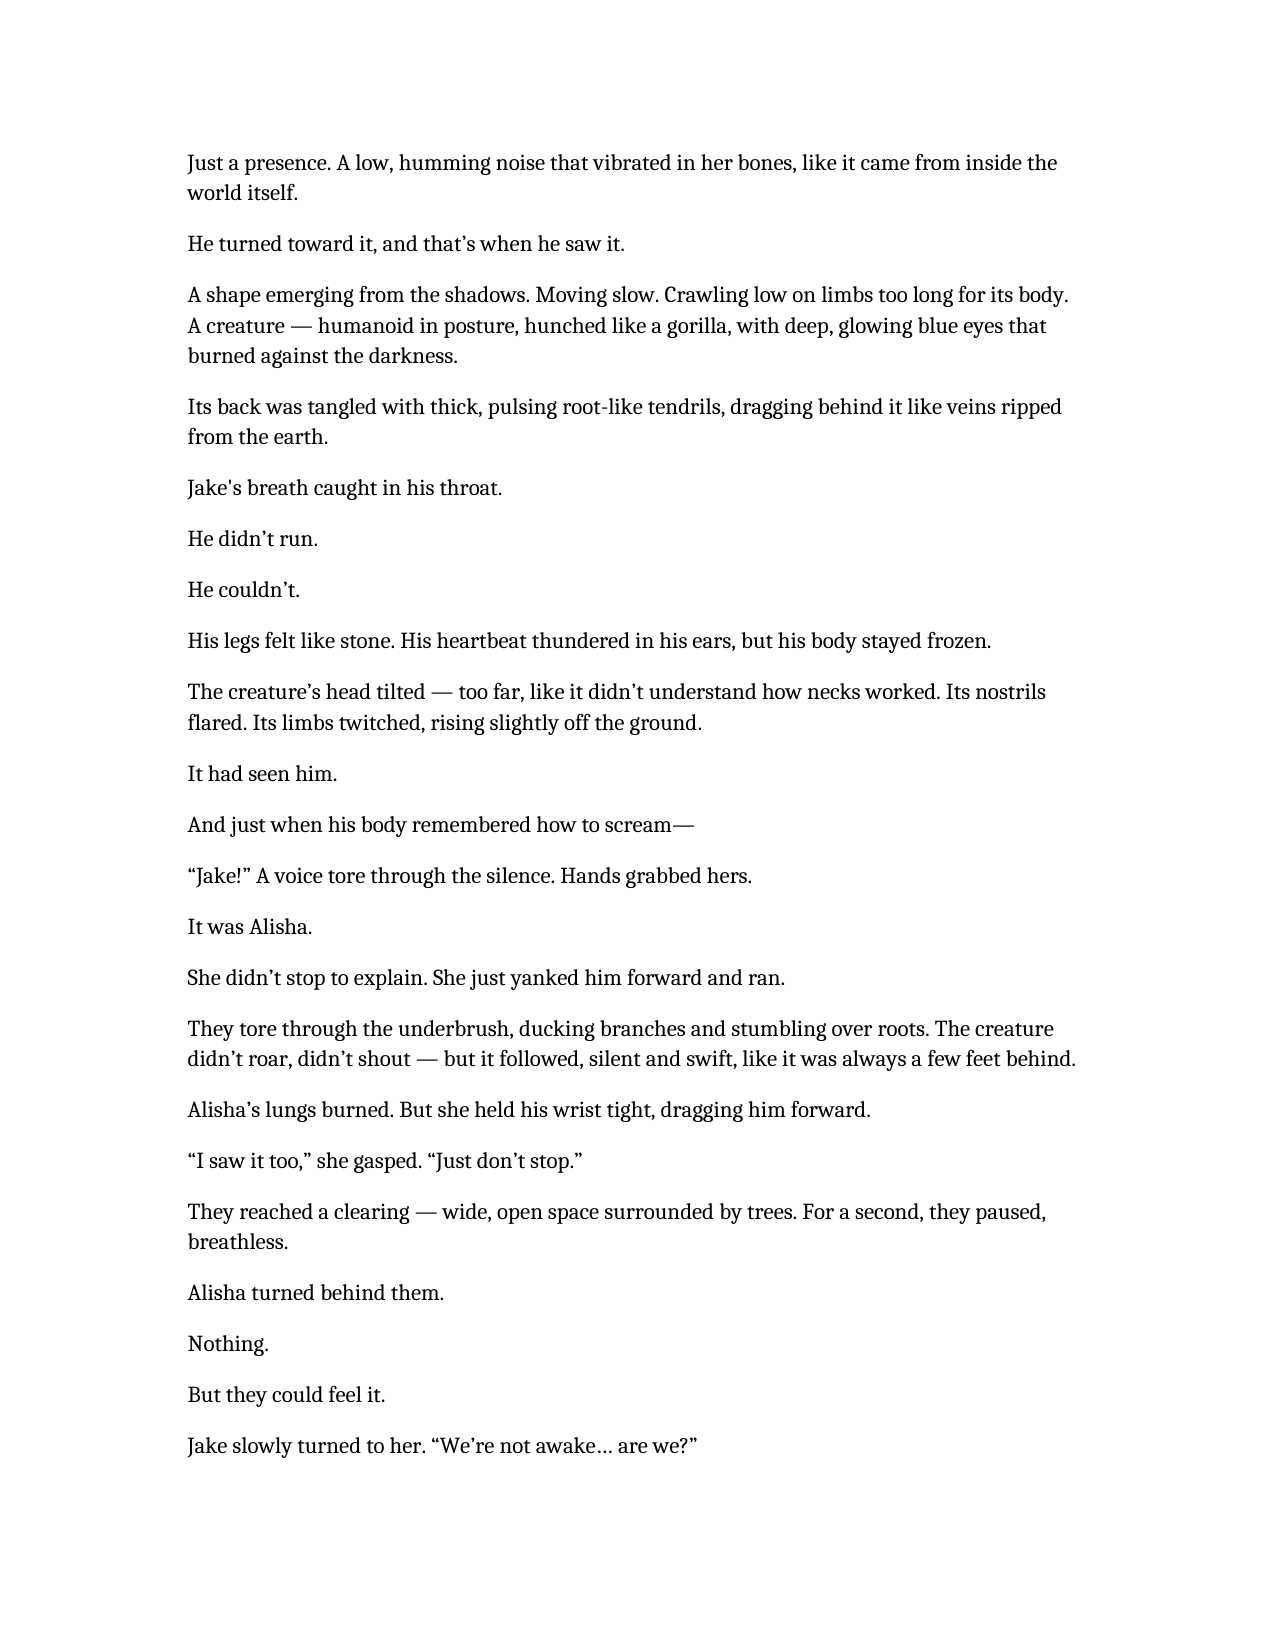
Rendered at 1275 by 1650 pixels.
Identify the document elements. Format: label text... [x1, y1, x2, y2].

text But they could feel it. [187, 1382, 1087, 1409]
text He didn’t run. [187, 526, 1087, 552]
text They tore through the underbrush, ducking branches and stumbling over roots. The creature didn’t roar, didn’t shout — but it followed, silent and swift, like it was always a few feet behind. [187, 1016, 1087, 1072]
text Jake slowly turned to her. “We’re not awake… are we?” [187, 1433, 1087, 1460]
text The creature’s head tilted — too far, like it didn’t understand how necks worked. Its nostrils flared. Its limbs twitched, rising slightly off the ground. [187, 679, 1087, 736]
text “I saw it too,” she gasped. “Just don’t stop.” [187, 1148, 1087, 1174]
text Alisha’s lungs burned. But she held his wrist tight, dragging him forward. [187, 1097, 1087, 1123]
text It had seen him. [187, 760, 1087, 787]
text Its back was tangled with thick, pulsing root-like tendrils, dragging behind it like veins ripped from the earth. [187, 394, 1087, 450]
text It was Alisha. [187, 913, 1087, 940]
text “Jake!” A voice tore through the silence. Hands grabbed hers. [187, 862, 1087, 889]
text He couldn’t. [187, 577, 1087, 603]
text She didn’t stop to explain. She just yanked him forward and ran. [187, 964, 1087, 991]
text He turned toward it, and that’s when he saw it. [187, 231, 1087, 258]
text They reached a clearing — wide, open space surrounded by trees. For a second, they paused, breathless. [187, 1199, 1087, 1256]
text Jake's breath caught in his throat. [187, 475, 1087, 501]
text Just a presence. A low, humming noise that vibrated in her bones, like it came from inside the world itself. [187, 150, 1087, 207]
text Nothing. [187, 1331, 1087, 1358]
text A shape emerging from the shadows. Moving slow. Crawling low on limbs too long for its body. A creature — humanoid in posture, hunched like a gorilla, with deep, glowing blue eyes that burned against the darkness. [187, 282, 1087, 369]
text His legs felt like stone. His heartbeat thundered in his ears, but his body stayed frozen. [187, 628, 1087, 654]
text And just when his body remembered how to scream— [187, 811, 1087, 838]
text Alisha turned behind them. [187, 1280, 1087, 1307]
